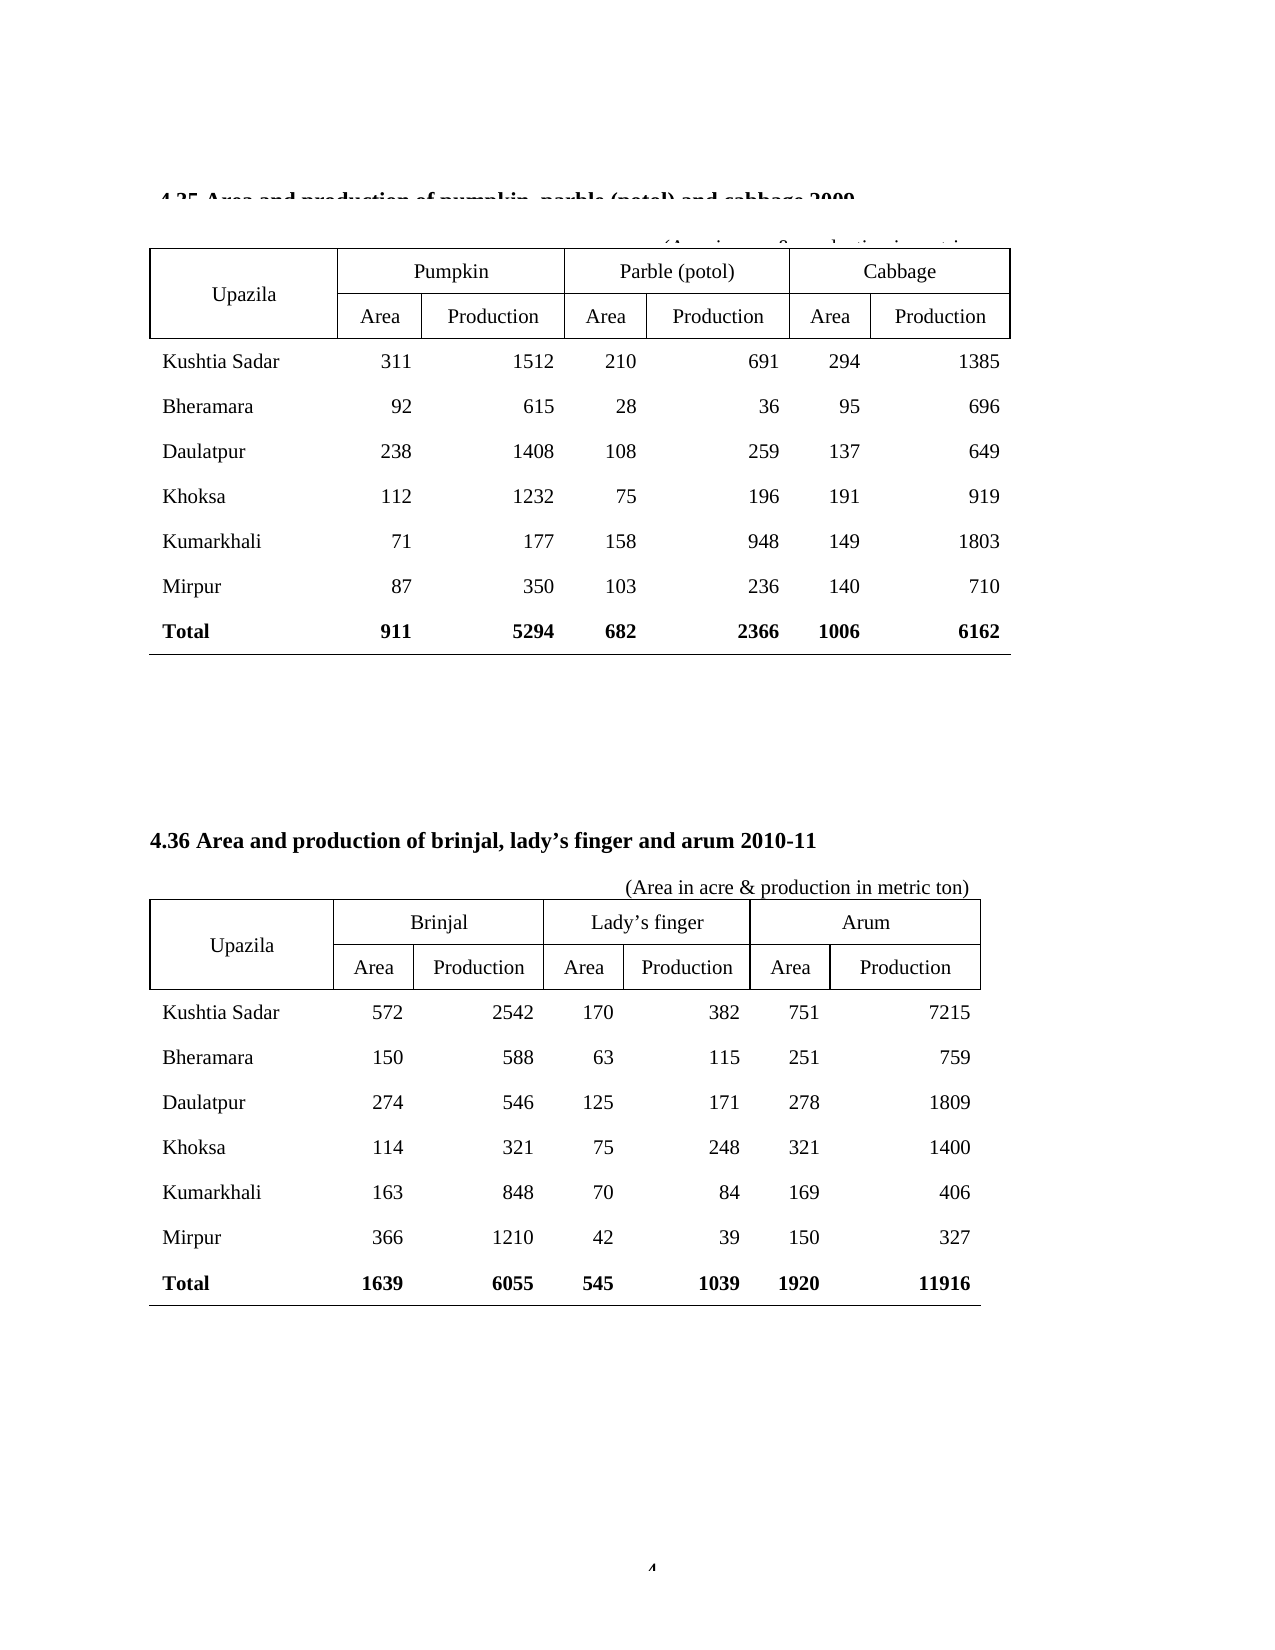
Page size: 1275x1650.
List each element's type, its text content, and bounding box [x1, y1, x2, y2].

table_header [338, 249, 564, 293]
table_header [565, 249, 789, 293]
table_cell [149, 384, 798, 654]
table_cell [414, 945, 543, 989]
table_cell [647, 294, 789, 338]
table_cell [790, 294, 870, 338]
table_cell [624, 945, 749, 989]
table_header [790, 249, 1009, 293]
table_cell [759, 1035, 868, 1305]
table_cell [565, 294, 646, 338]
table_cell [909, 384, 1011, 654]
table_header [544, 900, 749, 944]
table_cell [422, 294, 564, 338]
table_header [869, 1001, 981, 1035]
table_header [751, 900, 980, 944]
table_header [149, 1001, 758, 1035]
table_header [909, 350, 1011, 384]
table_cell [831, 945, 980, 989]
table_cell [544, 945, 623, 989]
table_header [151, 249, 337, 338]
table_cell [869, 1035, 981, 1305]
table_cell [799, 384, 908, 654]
text (Area in acre & production in metric ton) [625, 875, 1164, 899]
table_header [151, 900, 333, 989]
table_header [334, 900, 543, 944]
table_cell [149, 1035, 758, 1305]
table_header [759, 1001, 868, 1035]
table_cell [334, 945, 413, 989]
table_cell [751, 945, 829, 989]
text 4.36 Area and production of brinjal, lady’s finger and arum 2010-11 [150, 827, 1164, 854]
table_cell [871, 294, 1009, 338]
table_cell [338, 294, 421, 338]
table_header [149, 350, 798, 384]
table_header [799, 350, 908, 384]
